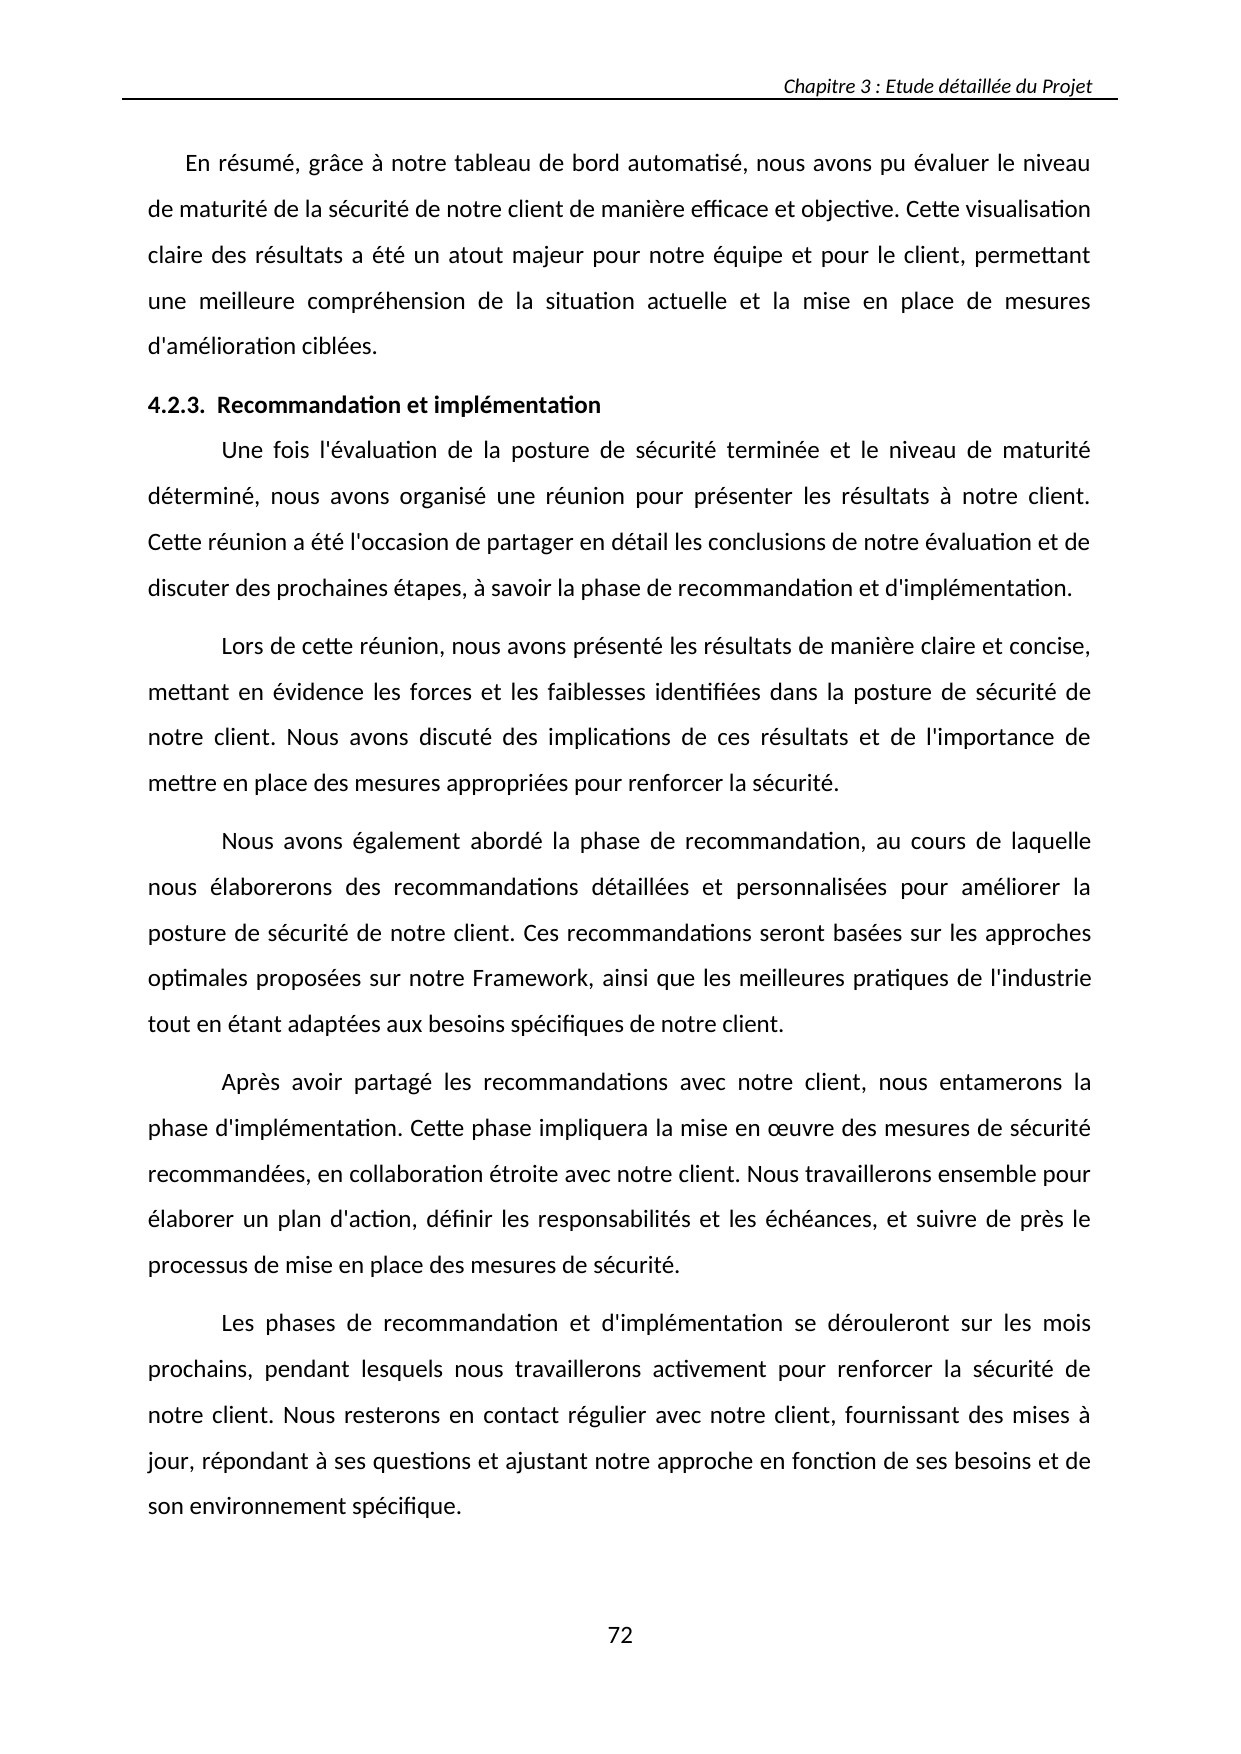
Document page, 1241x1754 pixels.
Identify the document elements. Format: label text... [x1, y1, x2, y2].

text Une fois l'évaluation de la posture de sécurité terminée et le niveau de maturité déterminé, nous avons organisé une réunion pour présenter les résultats à notre client. Cette réunion a été l'occasion de partager en détail les conclusions de notre évaluation et de discuter des prochaines étapes, à savoir la phase de recommandation et d'implémentation. [148, 434, 1093, 602]
text En résumé, grâce à notre tableau de bord automatisé, nous avons pu évaluer le niveau de maturité de la sécurité de notre client de manière efficace et objective. Cette visualisation claire des résultats a été un atout majeur pour notre équipe et pour le client, permettant une meilleure compréhension de la situation actuelle et la mise en place de mesures d'amélioration ciblées. [148, 148, 1093, 361]
text Nous avons également abordé la phase de recommandation, au cours de laquelle nous élaborerons des recommandations détaillées et personnalisées pour améliorer la posture de sécurité de notre client. Ces recommandations seront basées sur les approches optimales proposées sur notre Framework, ainsi que les meilleures pratiques de l'industrie tout en étant adaptées aux besoins spécifiques de notre client. [148, 825, 1093, 1039]
text Lors de cette réunion, nous avons présenté les résultats de manière claire et concise, mettant en évidence les forces et les faiblesses identifiées dans la posture de sécurité de notre client. Nous avons discuté des implications de ces résultats et de l'importance de mettre en place des mesures appropriées pour renforcer la sécurité. [148, 630, 1093, 798]
subtitle 4.2.3. Recommandation et implémentation [148, 389, 1093, 419]
text Les phases de recommandation et d'implémentation se dérouleront sur les mois prochains, pendant lesquels nous travaillerons activement pour renforcer la sécurité de notre client. Nous resterons en contact régulier avec notre client, fournissant des mises à jour, répondant à ses questions et ajustant notre approche en fonction de ses besoins et de son environnement spécifique. [148, 1308, 1093, 1521]
text Après avoir partagé les recommandations avec notre client, nous entamerons la phase d'implémentation. Cette phase impliquera la mise en œuvre des mesures de sécurité recommandées, en collaboration étroite avec notre client. Nous travaillerons ensemble pour élaborer un plan d'action, définir les responsabilités et les échéances, et suivre de près le processus de mise en place des mesures de sécurité. [148, 1066, 1093, 1280]
